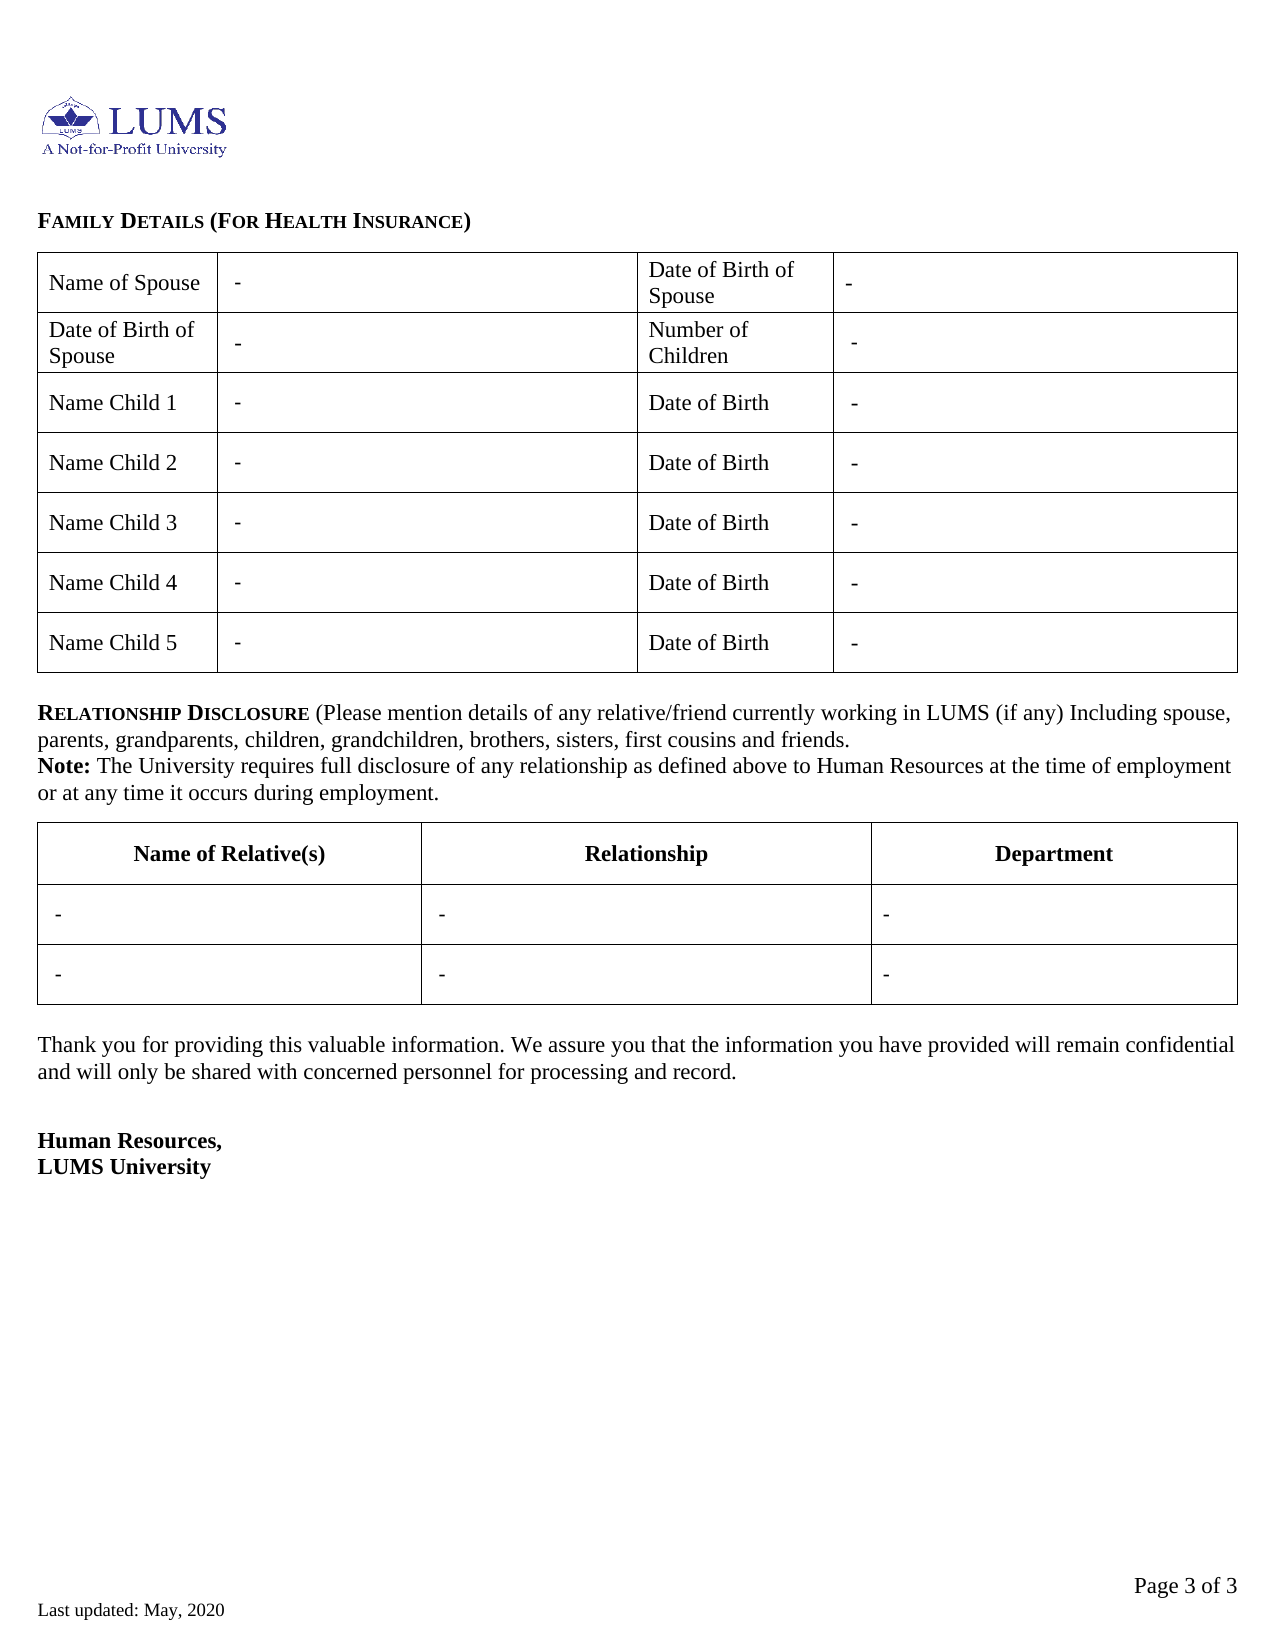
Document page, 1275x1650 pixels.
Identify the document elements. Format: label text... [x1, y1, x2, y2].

table_cell [218, 553, 637, 612]
table_cell [38, 945, 421, 1004]
table_cell [834, 373, 1237, 432]
table_cell [422, 945, 871, 1004]
table_cell Date of Birth [638, 433, 833, 492]
table_cell [834, 433, 1237, 492]
table_cell [834, 313, 1237, 372]
table_cell Date of Birth of Spouse [38, 313, 217, 372]
table_cell [218, 313, 637, 372]
table_header Department [872, 823, 1237, 884]
table_cell Name Child 2 [38, 433, 217, 492]
table_header [834, 253, 1237, 312]
text LUMS University [37, 1153, 1237, 1180]
text Thank you for providing this valuable information. We assure you that the information you have provided will remain confidential and will only be shared with concerned personnel for processing and record. [37, 1031, 1237, 1084]
table_cell Date of Birth [638, 553, 833, 612]
table_cell [218, 613, 637, 672]
table_cell [218, 493, 637, 552]
table_cell Date of Birth [638, 493, 833, 552]
table_cell Name Child 3 [38, 493, 217, 552]
table_cell Name Child 4 [38, 553, 217, 612]
table_cell [218, 373, 637, 432]
table_cell [834, 553, 1237, 612]
table_header Relationship [422, 823, 871, 884]
table_cell Date of Birth [638, 373, 833, 432]
text Note: The University requires full disclosure of any relationship as defined above to Human Resources at the time of employment or at any time it occurs during employment. [37, 752, 1237, 805]
table_header Name of Relative(s) [38, 823, 421, 884]
table_cell [218, 433, 637, 492]
table_cell Name Child 1 [38, 373, 217, 432]
table_cell [834, 493, 1237, 552]
table_cell Number of Children [638, 313, 833, 372]
table_cell [38, 885, 421, 944]
table_cell Name Child 5 [38, 613, 217, 672]
table_cell Date of Birth [638, 613, 833, 672]
text Family Details (For Health Insurance) [37, 207, 1237, 233]
picture [37, 90, 232, 162]
table_header [218, 253, 637, 312]
text Human Resources, [37, 1127, 1237, 1153]
table_header Name of Spouse [38, 253, 217, 312]
table_header Date of Birth of Spouse [638, 253, 833, 312]
table_cell [422, 885, 871, 944]
text Relationship Disclosure (Please mention details of any relative/friend currently working in LUMS (if any) Including spouse, parents, grandparents, children, grandchildren, brothers, sisters, first cousins and friends. [37, 699, 1237, 752]
table_cell [834, 613, 1237, 672]
